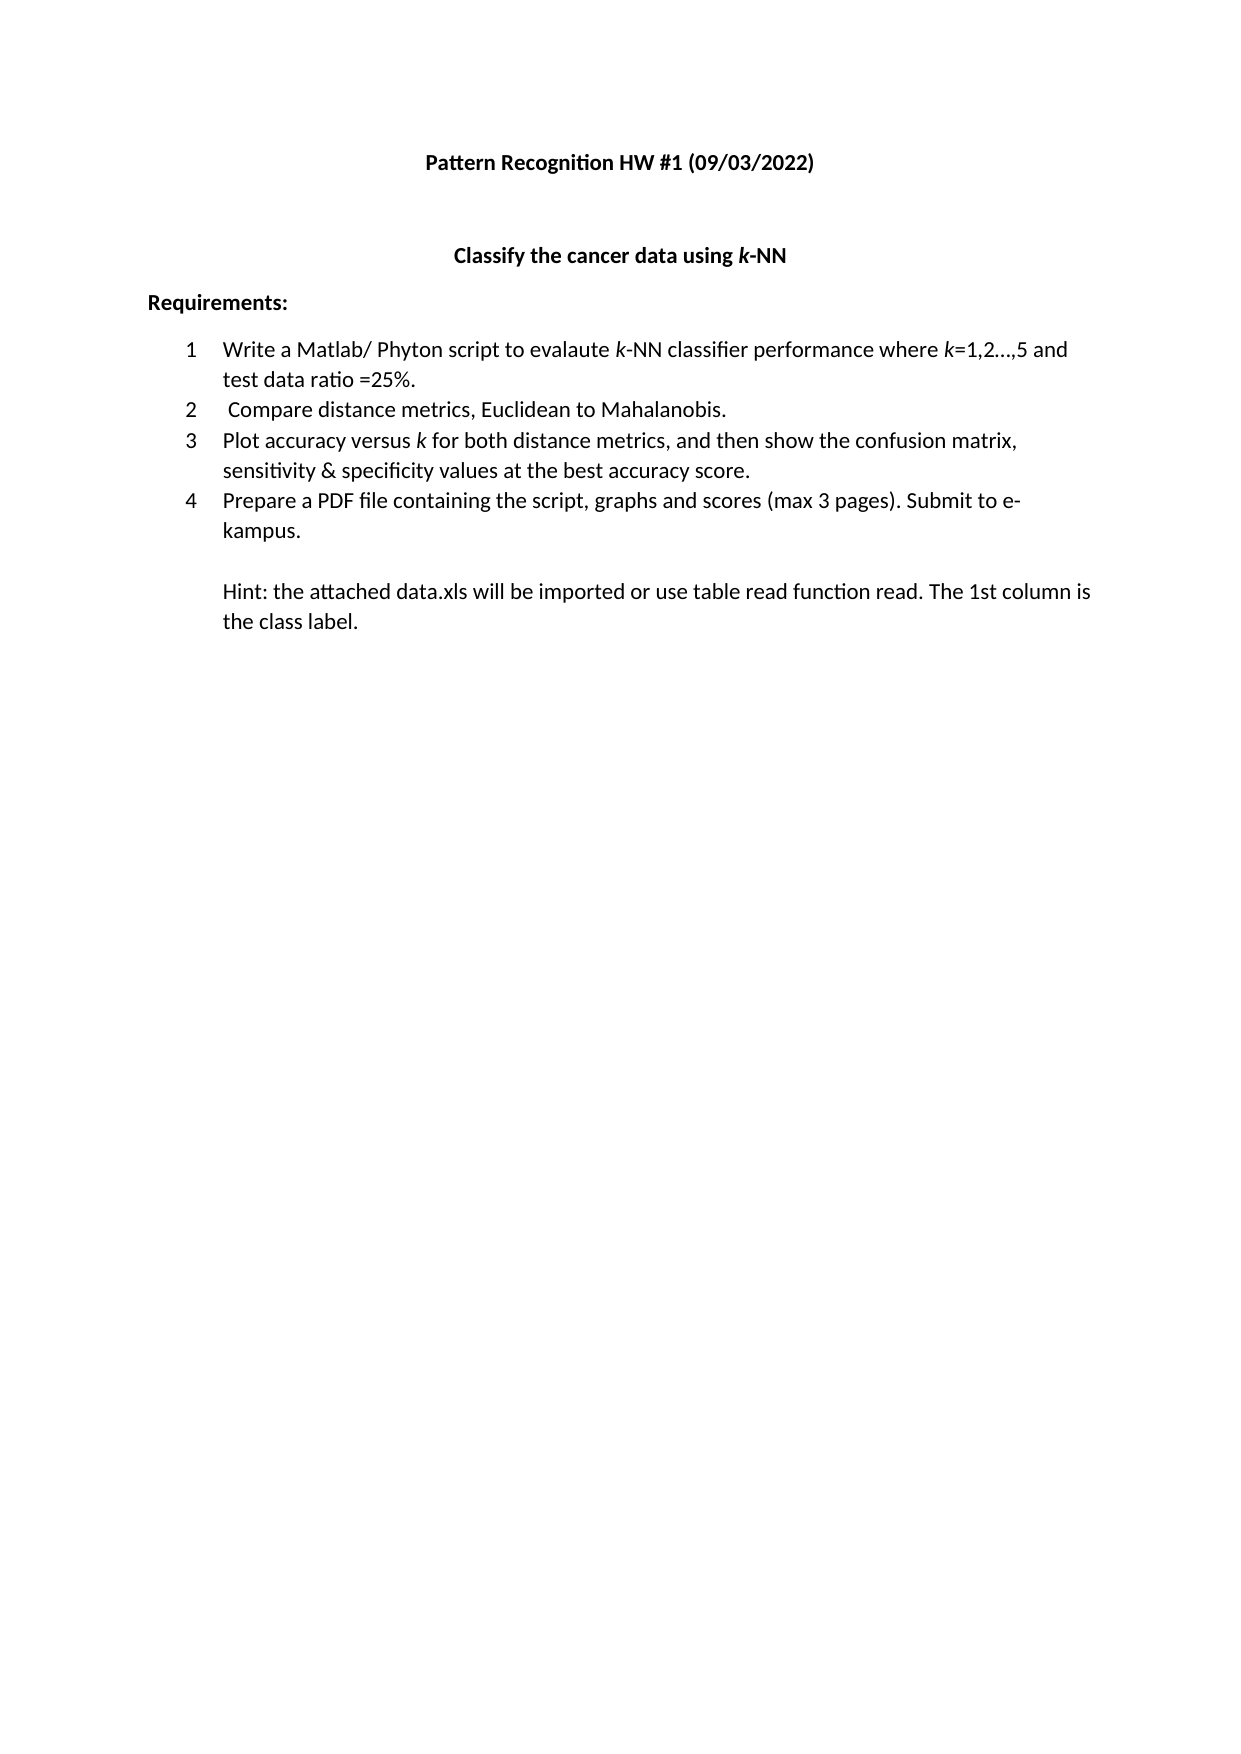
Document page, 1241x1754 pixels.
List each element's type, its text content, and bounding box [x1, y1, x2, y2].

list Compare distance metrics, Euclidean to Mahalanobis. [185, 396, 1093, 423]
text Requirements: [148, 288, 1093, 316]
list Hint: the attached data.xls will be imported or use table read function read. The 1st column is the class label. [223, 577, 1093, 635]
text Classify the cancer data using k-NN [148, 241, 1093, 269]
text Pattern Recognition HW #1 (09/03/2022) [148, 148, 1093, 176]
list Prepare a PDF file containing the script, graphs and scores (max 3 pages). Submit to e-kampus. [185, 486, 1093, 544]
list Plot accuracy versus k for both distance metrics, and then show the confusion matrix, sensitivity & specificity values at the best accuracy score. [185, 426, 1093, 484]
list Write a Matlab/ Phyton script to evalaute k-NN classifier performance where k=1,2…,5 and test data ratio =25%. [185, 335, 1093, 393]
